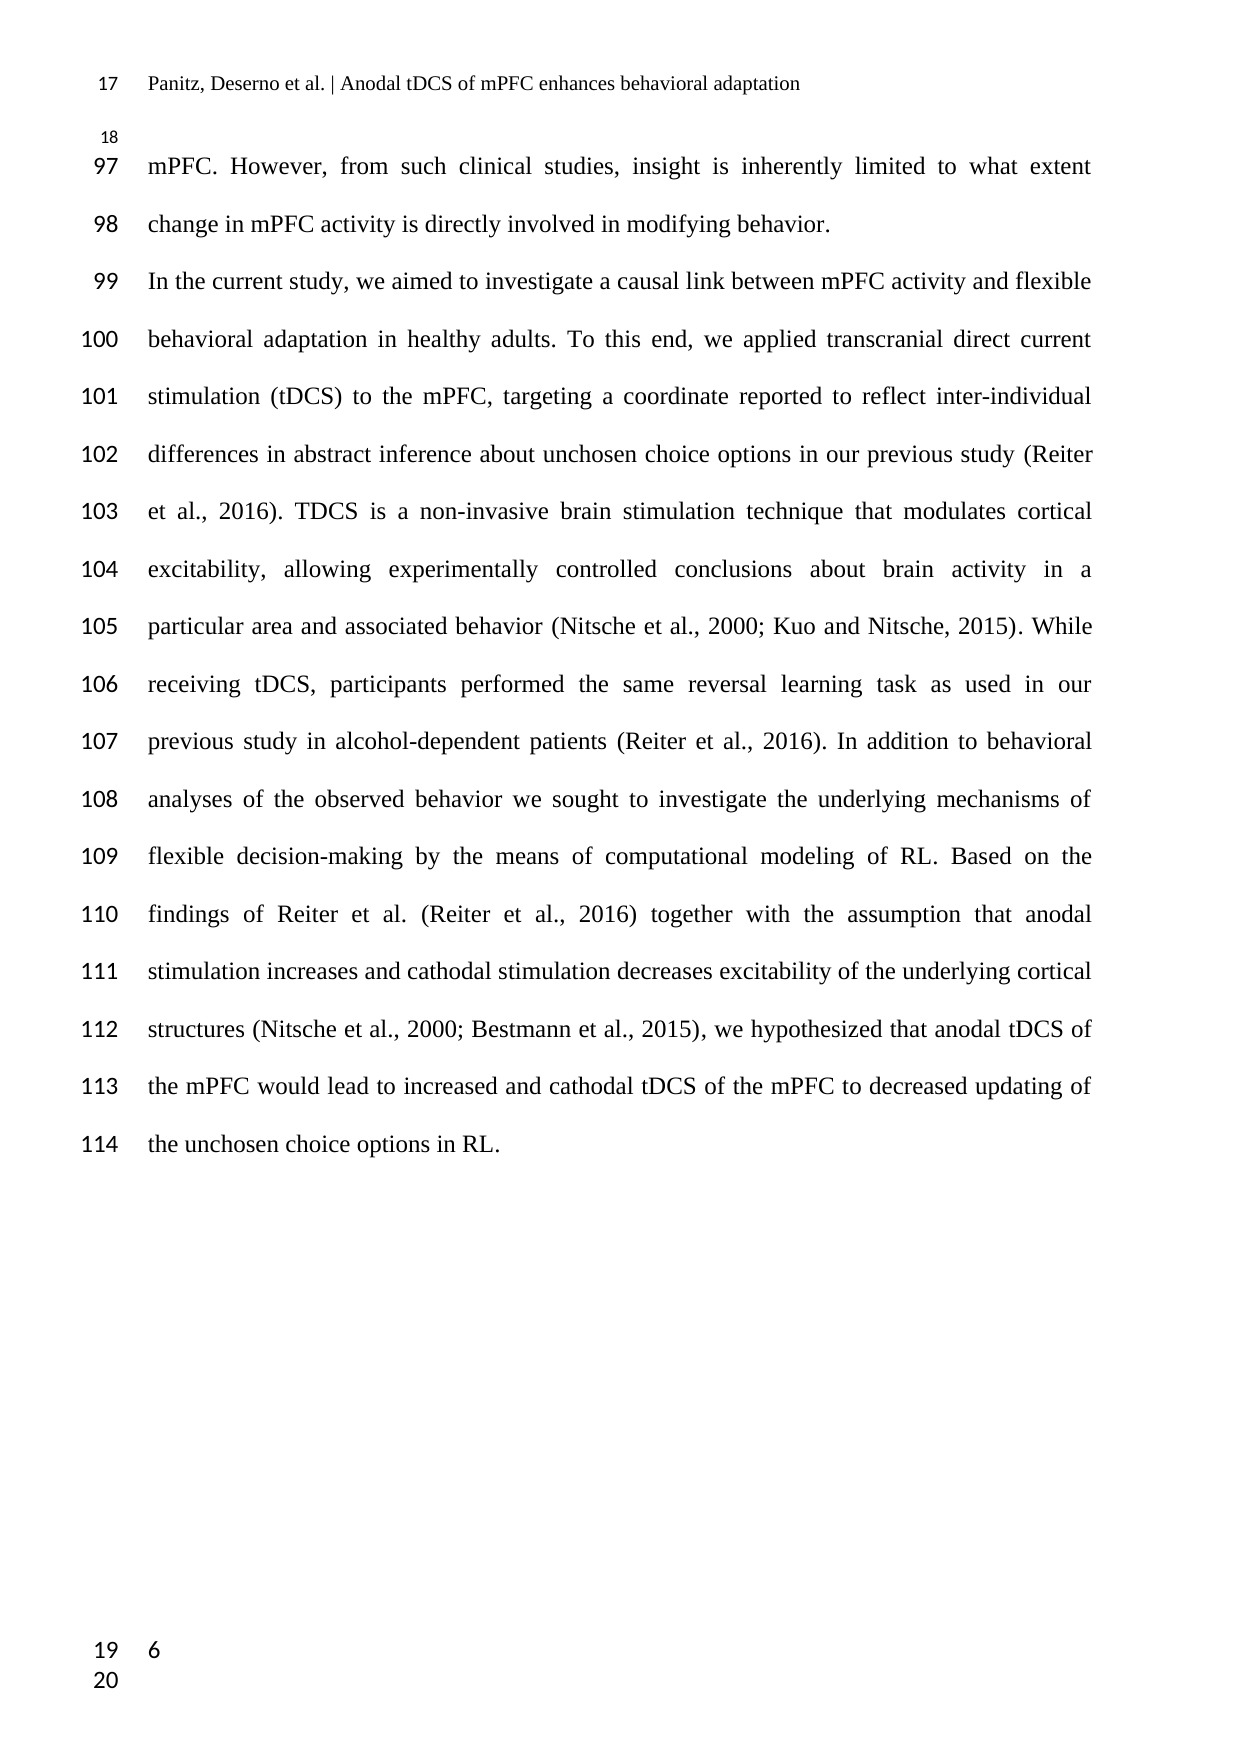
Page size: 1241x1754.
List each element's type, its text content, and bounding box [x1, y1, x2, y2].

text In the current study, we aimed to investigate a causal link between mPFC activity and flexible behavioral adaptation in healthy adults. To this end, we applied transcranial direct current stimulation (tDCS) to the mPFC, targeting a coordinate reported to reflect inter-individual differences in abstract inference about unchosen choice options in our previous study (Reiter et al., 2016). TDCS is a non-invasive brain stimulation technique that modulates cortical excitability, allowing experimentally controlled conclusions about brain activity in a particular area and associated behavior (Nitsche et al., 2000; Kuo and Nitsche, 2015). While receiving tDCS, participants performed the same reversal learning task as used in our previous study in alcohol-dependent patients (Reiter et al., 2016). In addition to behavioral analyses of the observed behavior we sought to investigate the underlying mechanisms of flexible decision-making by the means of computational modeling of RL. Based on the findings of Reiter et al. (Reiter et al., 2016) together with the assumption that anodal stimulation increases and cathodal stimulation decreases excitability of the underlying cortical structures (Nitsche et al., 2000; Bestmann et al., 2015), we hypothesized that anodal tDCS of the mPFC would lead to increased and cathodal tDCS of the mPFC to decreased updating of the unchosen choice options in RL. [148, 266, 1093, 1157]
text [148, 151, 1093, 237]
